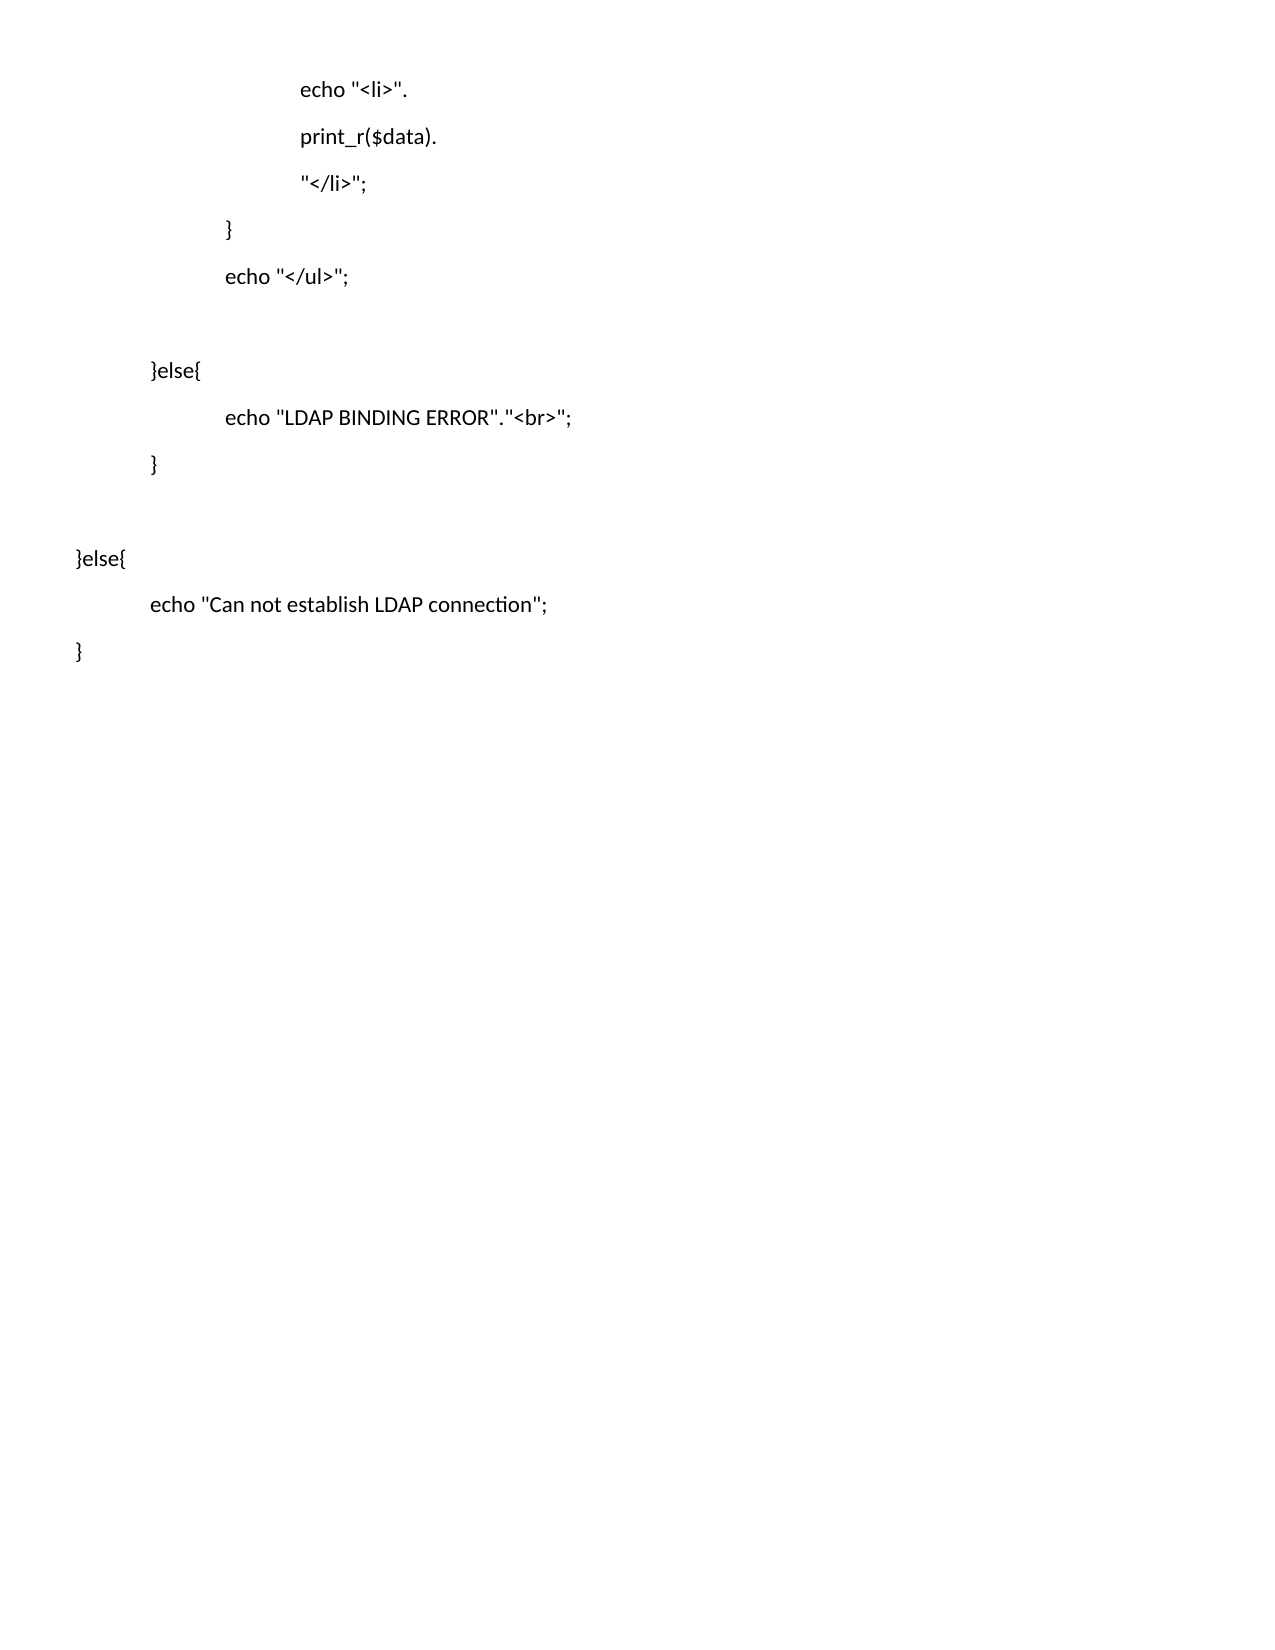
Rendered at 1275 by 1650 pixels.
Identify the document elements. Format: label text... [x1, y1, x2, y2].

text } [75, 637, 1200, 666]
text } [75, 216, 1200, 244]
text echo "LDAP BINDING ERROR"."<br>"; [75, 403, 1200, 431]
text echo "</ul>"; [75, 262, 1200, 291]
text }else{ [75, 544, 1200, 572]
text }else{ [75, 356, 1200, 384]
text print_r($data). [75, 122, 1200, 150]
text } [75, 450, 1200, 478]
text echo "<li>". [75, 75, 1200, 103]
text echo "Can not establish LDAP connection"; [75, 591, 1200, 619]
text "</li>"; [75, 169, 1200, 197]
